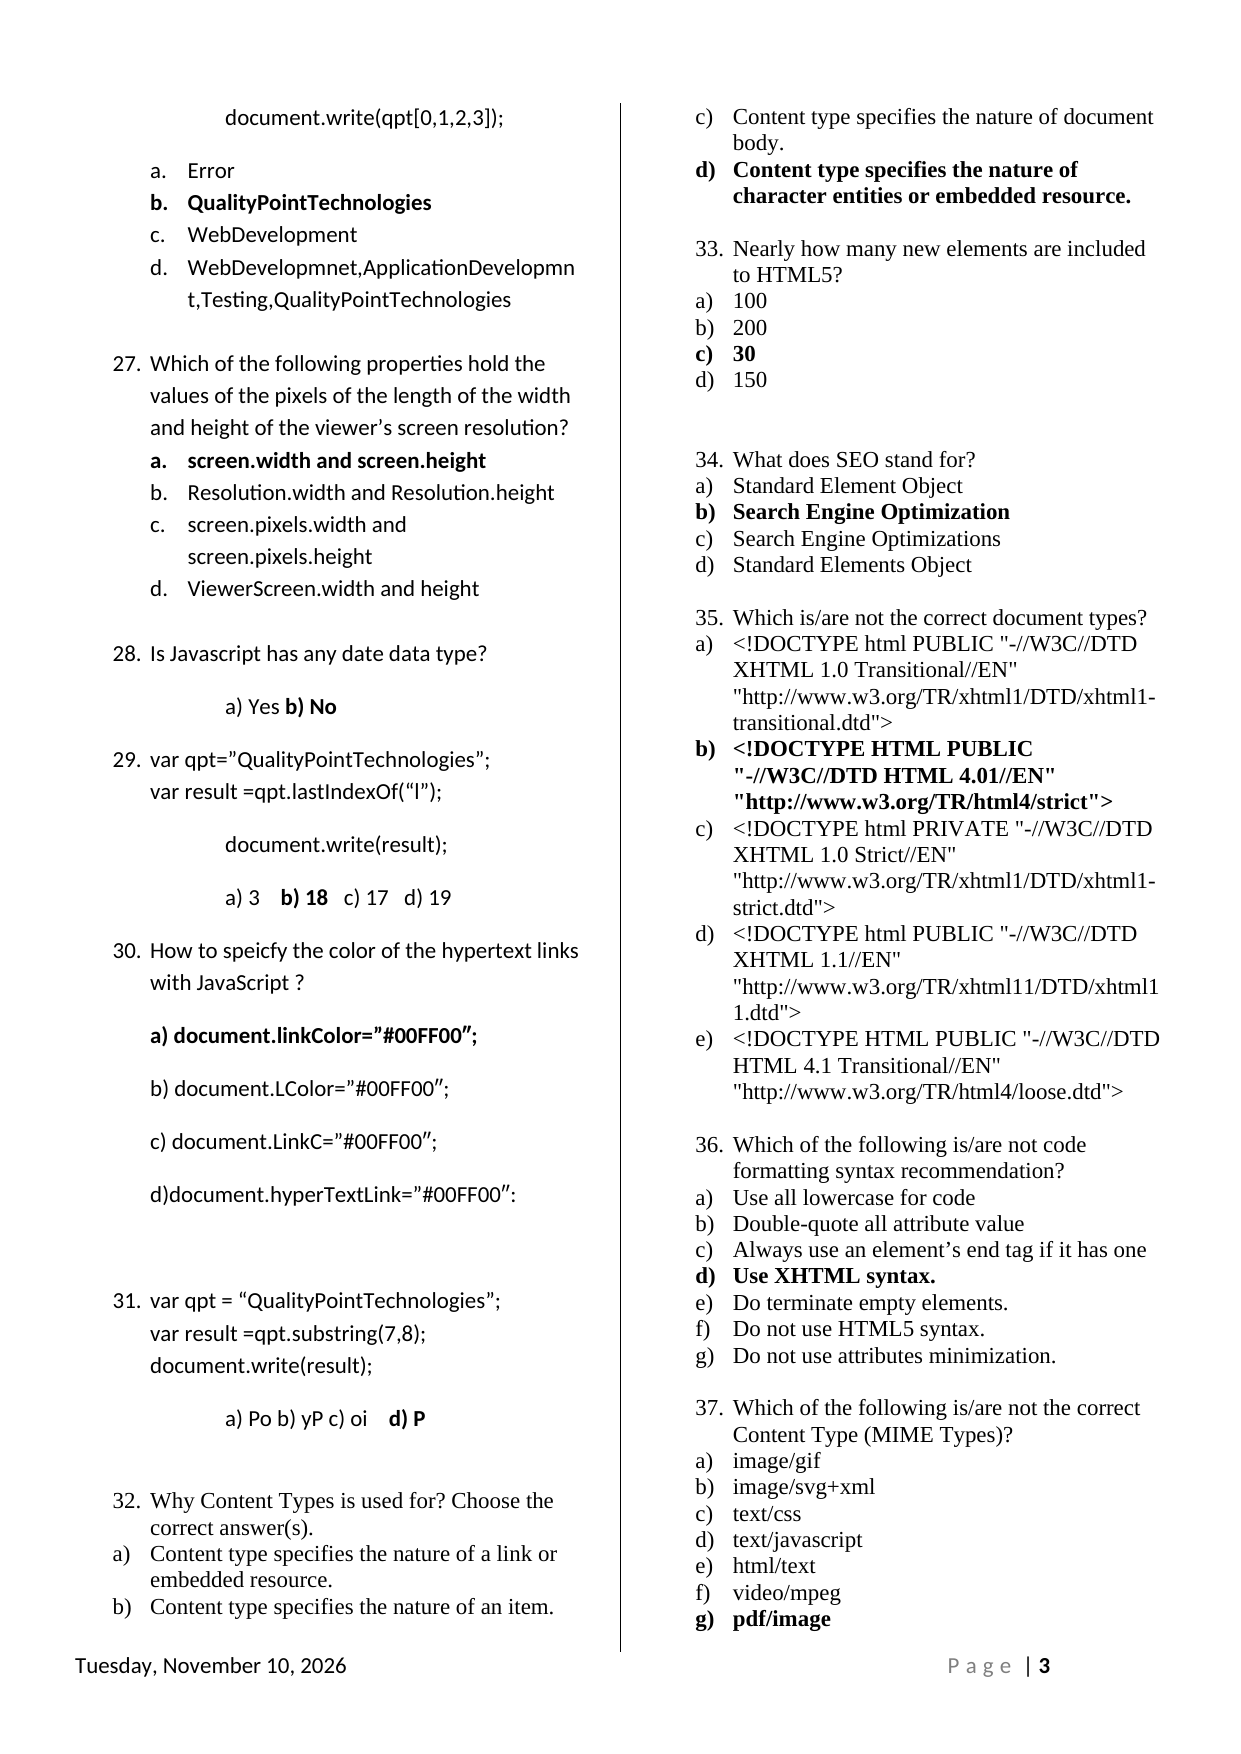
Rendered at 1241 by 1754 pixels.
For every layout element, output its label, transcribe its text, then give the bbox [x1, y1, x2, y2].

list Why Content Types is used for? Choose the correct answer(s). [112, 1487, 583, 1540]
list Which of the following is/are not the correct Content Type (MIME Types)? [695, 1394, 1165, 1447]
list html/text [695, 1552, 1165, 1579]
list screen.pixels.width and screen.pixels.height [150, 510, 583, 570]
list Double-quote all attribute value [695, 1210, 1165, 1236]
list ViewerScreen.width and height [150, 574, 583, 602]
text document.write(result); [150, 830, 583, 858]
list Is Javascript has any date data type? [112, 639, 583, 667]
list Do not use HTML5 syntax. [695, 1315, 1165, 1342]
text a) Yes b) No [150, 692, 583, 720]
list Always use an element’s end tag if it has one [695, 1236, 1165, 1263]
list <!DOCTYPE html PUBLIC "-//W3C//DTD XHTML 1.1//EN" "http://www.w3.org/TR/xhtml11/DTD/xhtml11.dtd"> [695, 920, 1165, 1025]
list 100 [695, 287, 1165, 314]
list 200 [695, 314, 1165, 340]
list Do terminate empty elements. [695, 1289, 1165, 1315]
list Error [150, 156, 583, 184]
list WebDevelopmnet,ApplicationDevelopmnt,Testing,QualityPointTechnologies [150, 253, 583, 313]
list 150 [695, 367, 1165, 393]
text a) Po b) yP c) oi d) P [150, 1404, 583, 1432]
list <!DOCTYPE html PUBLIC "-//W3C//DTD XHTML 1.0 Transitional//EN" "http://www.w3.org/TR/xhtml1/DTD/xhtml1-transitional.dtd"> [695, 630, 1165, 736]
list Nearly how many new elements are included to HTML5? [695, 235, 1165, 287]
text a) document.linkColor=”#00FF00″; [150, 1021, 583, 1049]
list Use all lowercase for code [695, 1183, 1165, 1210]
list var qpt = “QualityPointTechnologies”; var result =qpt.substring(7,8); document.write(result); [112, 1286, 583, 1379]
list 30 [695, 340, 1165, 367]
text b) document.LColor=”#00FF00″; [150, 1074, 583, 1102]
list WebDevelopment [150, 220, 583, 248]
list How to speicfy the color of the hypertext links with JavaScript ? [112, 936, 583, 996]
list image/gif [695, 1447, 1165, 1473]
list <!DOCTYPE HTML PUBLIC "-//W3C//DTD HTML 4.1 Transitional//EN" "http://www.w3.org/TR/html4/loose.dtd"> [695, 1025, 1165, 1104]
list Which of the following is/are not code formatting syntax recommendation? [695, 1131, 1165, 1183]
text a) 3 b) 18 c) 17 d) 19 [150, 883, 583, 911]
list What does SEO stand for? [695, 446, 1165, 472]
list Which is/are not the correct document types? [695, 604, 1165, 630]
list <!DOCTYPE HTML PUBLIC "-//W3C//DTD HTML 4.01//EN" "http://www.w3.org/TR/html4/strict"> [695, 736, 1165, 814]
list Do not use attributes minimization. [695, 1342, 1165, 1368]
text c) document.LinkC=”#00FF00″; [150, 1127, 583, 1155]
text d)document.hyperTextLink=”#00FF00″: [150, 1180, 583, 1208]
list QualityPointTechnologies [150, 188, 583, 216]
list screen.width and screen.height [150, 446, 583, 474]
text document.write(qpt[0,1,2,3]); [150, 103, 583, 131]
list Content type specifies the nature of an item. [112, 1593, 583, 1619]
list Content type specifies the nature of a link or embedded resource. [112, 1540, 583, 1593]
list Standard Elements Object [695, 551, 1165, 577]
list video/mpeg [695, 1579, 1165, 1605]
list Which of the following properties hold the values of the pixels of the length of the width and height of the viewer’s screen resolution? [112, 349, 583, 442]
list Resolution.width and Resolution.height [150, 478, 583, 506]
list <!DOCTYPE html PRIVATE "-//W3C//DTD XHTML 1.0 Strict//EN" "http://www.w3.org/TR/xhtml1/DTD/xhtml1-strict.dtd"> [695, 814, 1165, 920]
list Content type specifies the nature of document body. [695, 103, 1165, 156]
list Standard Element Object [695, 472, 1165, 498]
list var qpt=”QualityPointTechnologies”; var result =qpt.lastIndexOf(“l”); [112, 745, 583, 805]
list Use XHTML syntax. [695, 1263, 1165, 1289]
list text/css [695, 1500, 1165, 1526]
list text/javascript [695, 1526, 1165, 1552]
list Content type specifies the nature of character entities or embedded resource. [695, 156, 1165, 208]
list pdf/image [695, 1605, 1165, 1632]
list image/svg+xml [695, 1473, 1165, 1500]
list Search Engine Optimizations [695, 525, 1165, 551]
list Search Engine Optimization [695, 498, 1165, 525]
